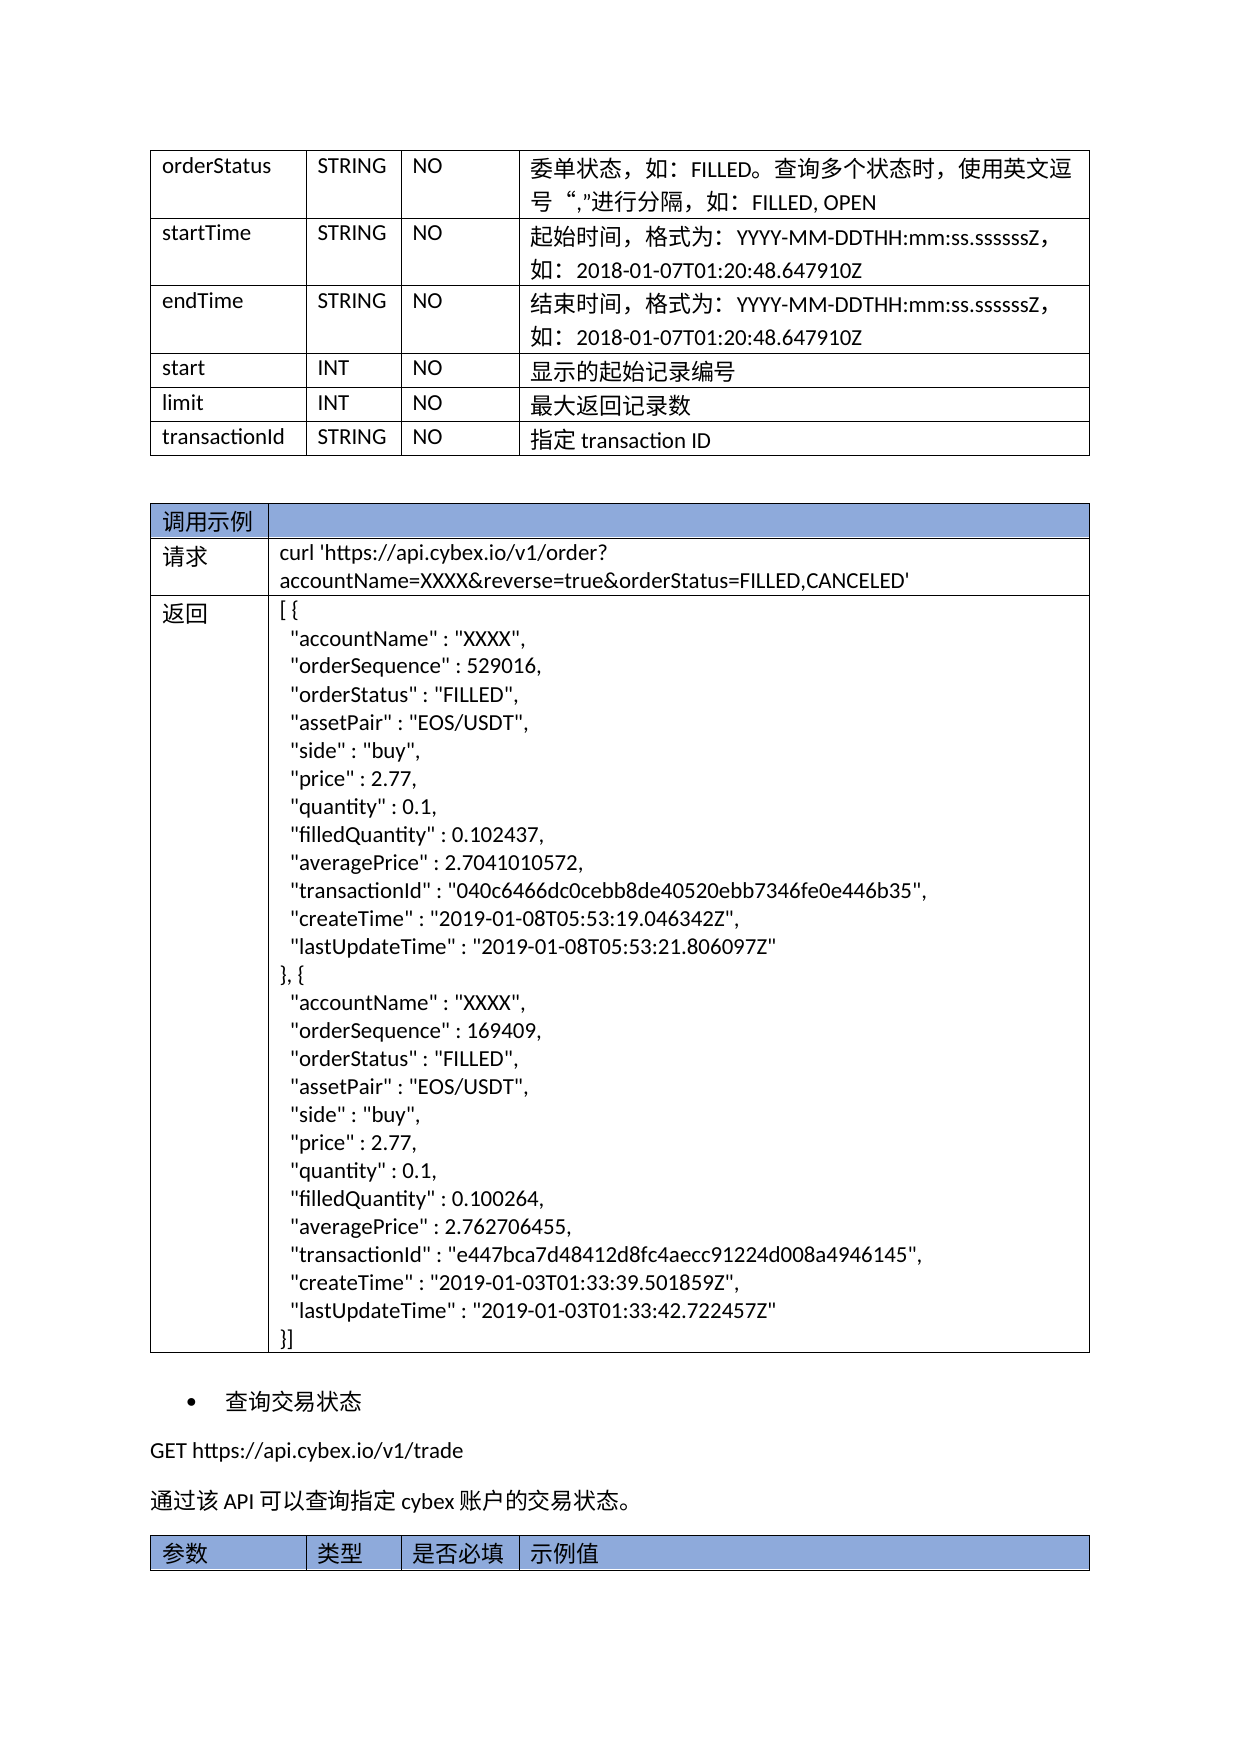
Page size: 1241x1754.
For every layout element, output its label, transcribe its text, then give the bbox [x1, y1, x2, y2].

table_cell INT [307, 388, 401, 421]
table_cell STRING [307, 422, 401, 455]
table_cell NO [402, 422, 519, 455]
table_cell STRING [307, 151, 401, 217]
table_cell 请求 [151, 539, 268, 594]
table_cell 最大返回记录数 [520, 388, 1089, 421]
table_header 调用示例 [151, 504, 268, 537]
table_cell NO [402, 151, 519, 217]
table_cell INT [307, 354, 401, 387]
text 通过该API可以查询指定cybex账户的交易状态。 [150, 1483, 1090, 1516]
table_cell 起始时间，格式为：YYYY-MM-DDTHH:mm:ss.ssssssZ，如：2018-01-07T01:20:48.647910Z [520, 219, 1089, 285]
table_cell STRING [307, 219, 401, 285]
list 查询交易状态 [187, 1383, 1090, 1417]
table_cell 显示的起始记录编号 [520, 354, 1089, 387]
table_cell NO [402, 354, 519, 387]
table_cell NO [402, 388, 519, 421]
table_cell 结束时间，格式为：YYYY-MM-DDTHH:mm:ss.ssssssZ，如：2018-01-07T01:20:48.647910Z [520, 286, 1089, 352]
text GET https://api.cybex.io/v1/trade [150, 1436, 1090, 1464]
table_cell curl 'https://api.cybex.io/v1/order?accountName=XXXX&reverse=true&orderStatus=FILLED,CANCELED' [269, 539, 1089, 594]
table_header 示例值 [520, 1536, 1089, 1569]
table_cell 委单状态，如：FILLED。查询多个状态时，使用英文逗号“,”进行分隔，如：FILLED, OPEN [520, 151, 1089, 217]
table_header [269, 504, 1089, 537]
table_cell [ { "accountName" : "XXXX", "orderSequence" : 529016, "orderStatus" : "FILLED", "assetPair" : "EOS/USDT", "side" : "buy", "price" : 2.77, "quantity" : 0.1, "filledQuantity" : 0.102437, "averagePrice" : 2.7041010572, "transactionId" : "040c6466dc0cebb8de40520ebb7346fe0e446b35", "createTime" : "2019-01-08T05:53:19.046342Z", "lastUpdateTime" : "2019-01-08T05:53:21.806097Z" }, { "accountName" : "XXXX", "orderSequence" : 169409, "orderStatus" : "FILLED", "assetPair" : "EOS/USDT", "side" : "buy", "price" : 2.77, "quantity" : 0.1, "filledQuantity" : 0.100264, "averagePrice" : 2.762706455, "transactionId" : "e447bca7d48412d8fc4aecc91224d008a4946145", "createTime" : "2019-01-03T01:33:39.501859Z", "lastUpdateTime" : "2019-01-03T01:33:42.722457Z" }] [269, 596, 1089, 1352]
table_cell limit [151, 388, 306, 421]
table_cell 指定transaction ID [520, 422, 1089, 455]
table_cell transactionId [151, 422, 306, 455]
table_header 类型 [307, 1536, 401, 1569]
table_cell endTime [151, 286, 306, 352]
table_cell startTime [151, 219, 306, 285]
table_header 参数 [151, 1536, 306, 1569]
table_header 是否必填 [402, 1536, 519, 1569]
table_cell NO [402, 286, 519, 352]
table_cell start [151, 354, 306, 387]
table_cell NO [402, 219, 519, 285]
table_cell 返回 [151, 596, 268, 1352]
table_cell orderStatus [151, 151, 306, 217]
table_cell STRING [307, 286, 401, 352]
